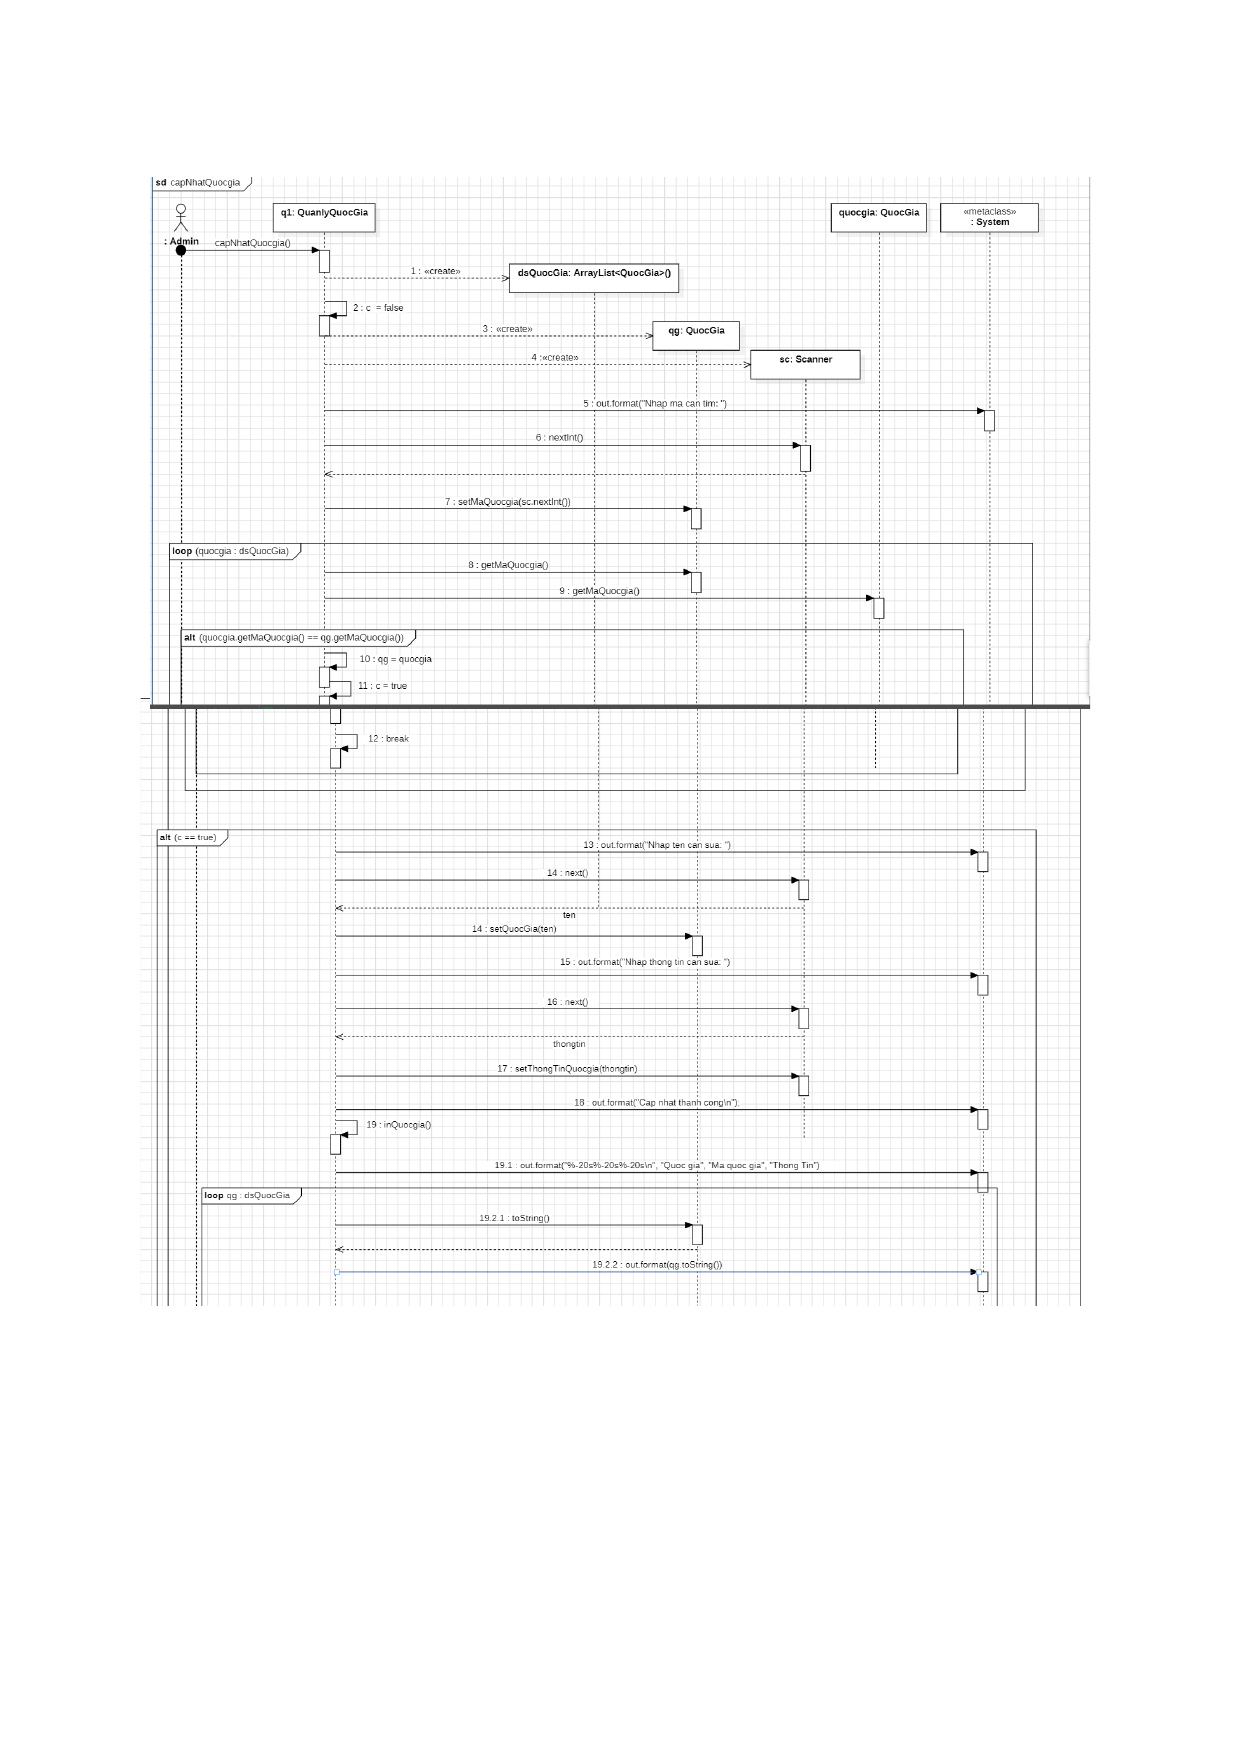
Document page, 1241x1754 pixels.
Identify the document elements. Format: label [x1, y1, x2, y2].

picture [140, 177, 1091, 1306]
